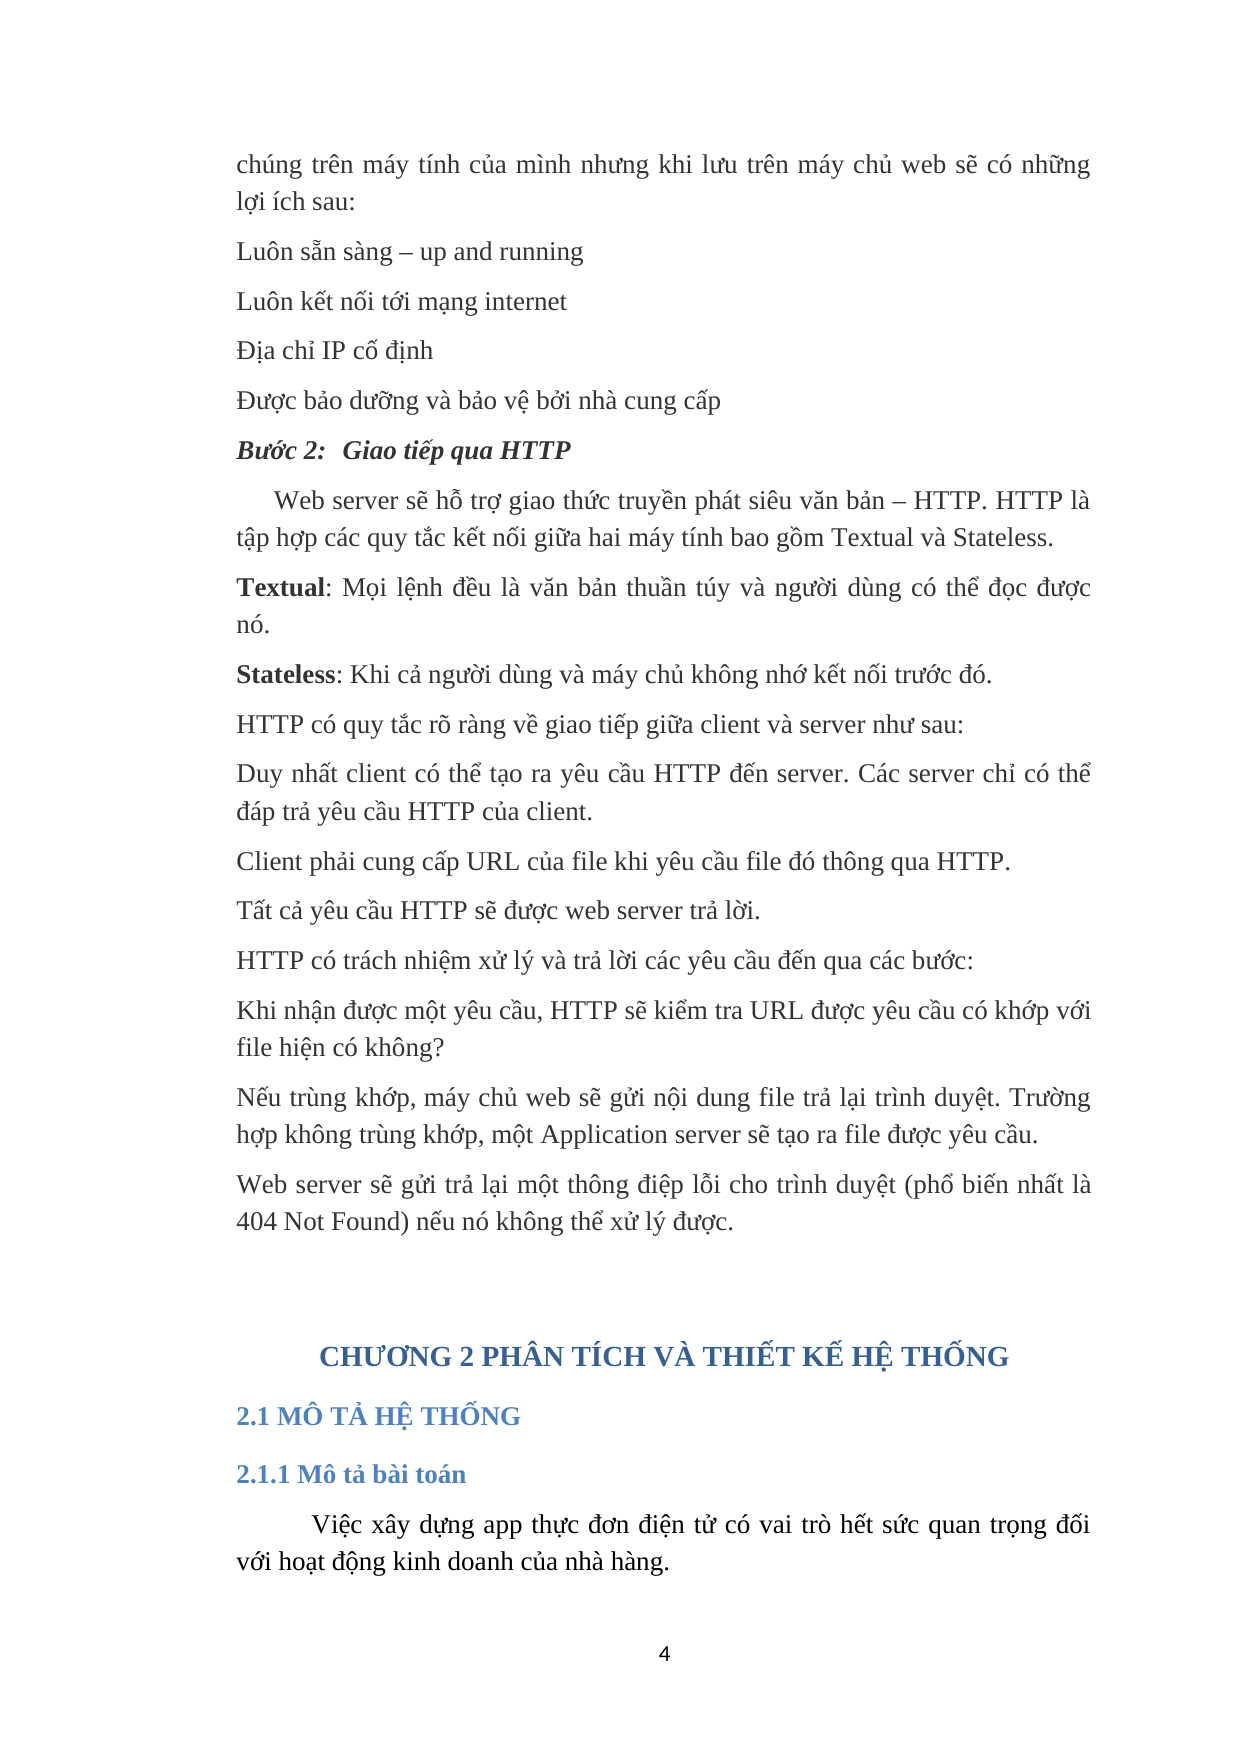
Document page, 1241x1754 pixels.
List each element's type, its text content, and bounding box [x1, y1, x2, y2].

text Luôn sẵn sàng – up and running [236, 235, 1092, 266]
subtitle 2.1.1 Mô tả bài toán [236, 1458, 1092, 1489]
text Client phải cung cấp URL của file khi yêu cầu file đó thông qua HTTP. [236, 844, 1092, 876]
text HTTP có quy tắc rõ ràng về giao tiếp giữa client và server như sau: [236, 708, 1092, 739]
text Luôn kết nối tới mạng internet [236, 284, 1092, 316]
text Tất cả yêu cầu HTTP sẽ được web server trả lời. [236, 894, 1092, 926]
text Khi nhận được một yêu cầu, HTTP sẽ kiểm tra URL được yêu cầu có khớp với file hiện có không? [236, 994, 1092, 1062]
text Việc xây dựng app thực đơn điện tử có vai trò hết sức quan trọng đối với hoạt động kinh doanh của nhà hàng. [236, 1508, 1092, 1576]
text Web server sẽ hỗ trợ giao thức truyền phát siêu văn bản – HTTP. HTTP là tập hợp các quy tắc kết nối giữa hai máy tính bao gồm Textual và Stateless. [236, 484, 1092, 552]
text Web server sẽ gửi trả lại một thông điệp lỗi cho trình duyệt (phổ biến nhất là 404 Not Found) nếu nó không thể xử lý được. [236, 1168, 1092, 1237]
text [236, 148, 1092, 216]
text HTTP có trách nhiệm xử lý và trả lời các yêu cầu đến qua các bước: [236, 944, 1092, 975]
subtitle CHƯƠNG 2 PHÂN TÍCH VÀ THIẾT KẾ HỆ THỐNG [236, 1339, 1092, 1372]
subtitle 2.1 MÔ TẢ HỆ THỐNG [236, 1400, 1092, 1431]
text Nếu trùng khớp, máy chủ web sẽ gửi nội dung file trả lại trình duyệt. Trường hợp không trùng khớp, một Application server sẽ tạo ra file được yêu cầu. [236, 1081, 1092, 1149]
text Stateless: Khi cả người dùng và máy chủ không nhớ kết nối trước đó. [236, 658, 1092, 689]
text Địa chỉ IP cố định [236, 334, 1092, 366]
text Được bảo dưỡng và bảo vệ bởi nhà cung cấp [236, 384, 1092, 415]
text Bước 2: Giao tiếp qua HTTP [236, 434, 1092, 465]
text Textual: Mọi lệnh đều là văn bản thuần túy và người dùng có thể đọc được nó. [236, 571, 1092, 639]
text Duy nhất client có thể tạo ra yêu cầu HTTP đến server. Các server chỉ có thể đáp trả yêu cầu HTTP của client. [236, 757, 1092, 826]
